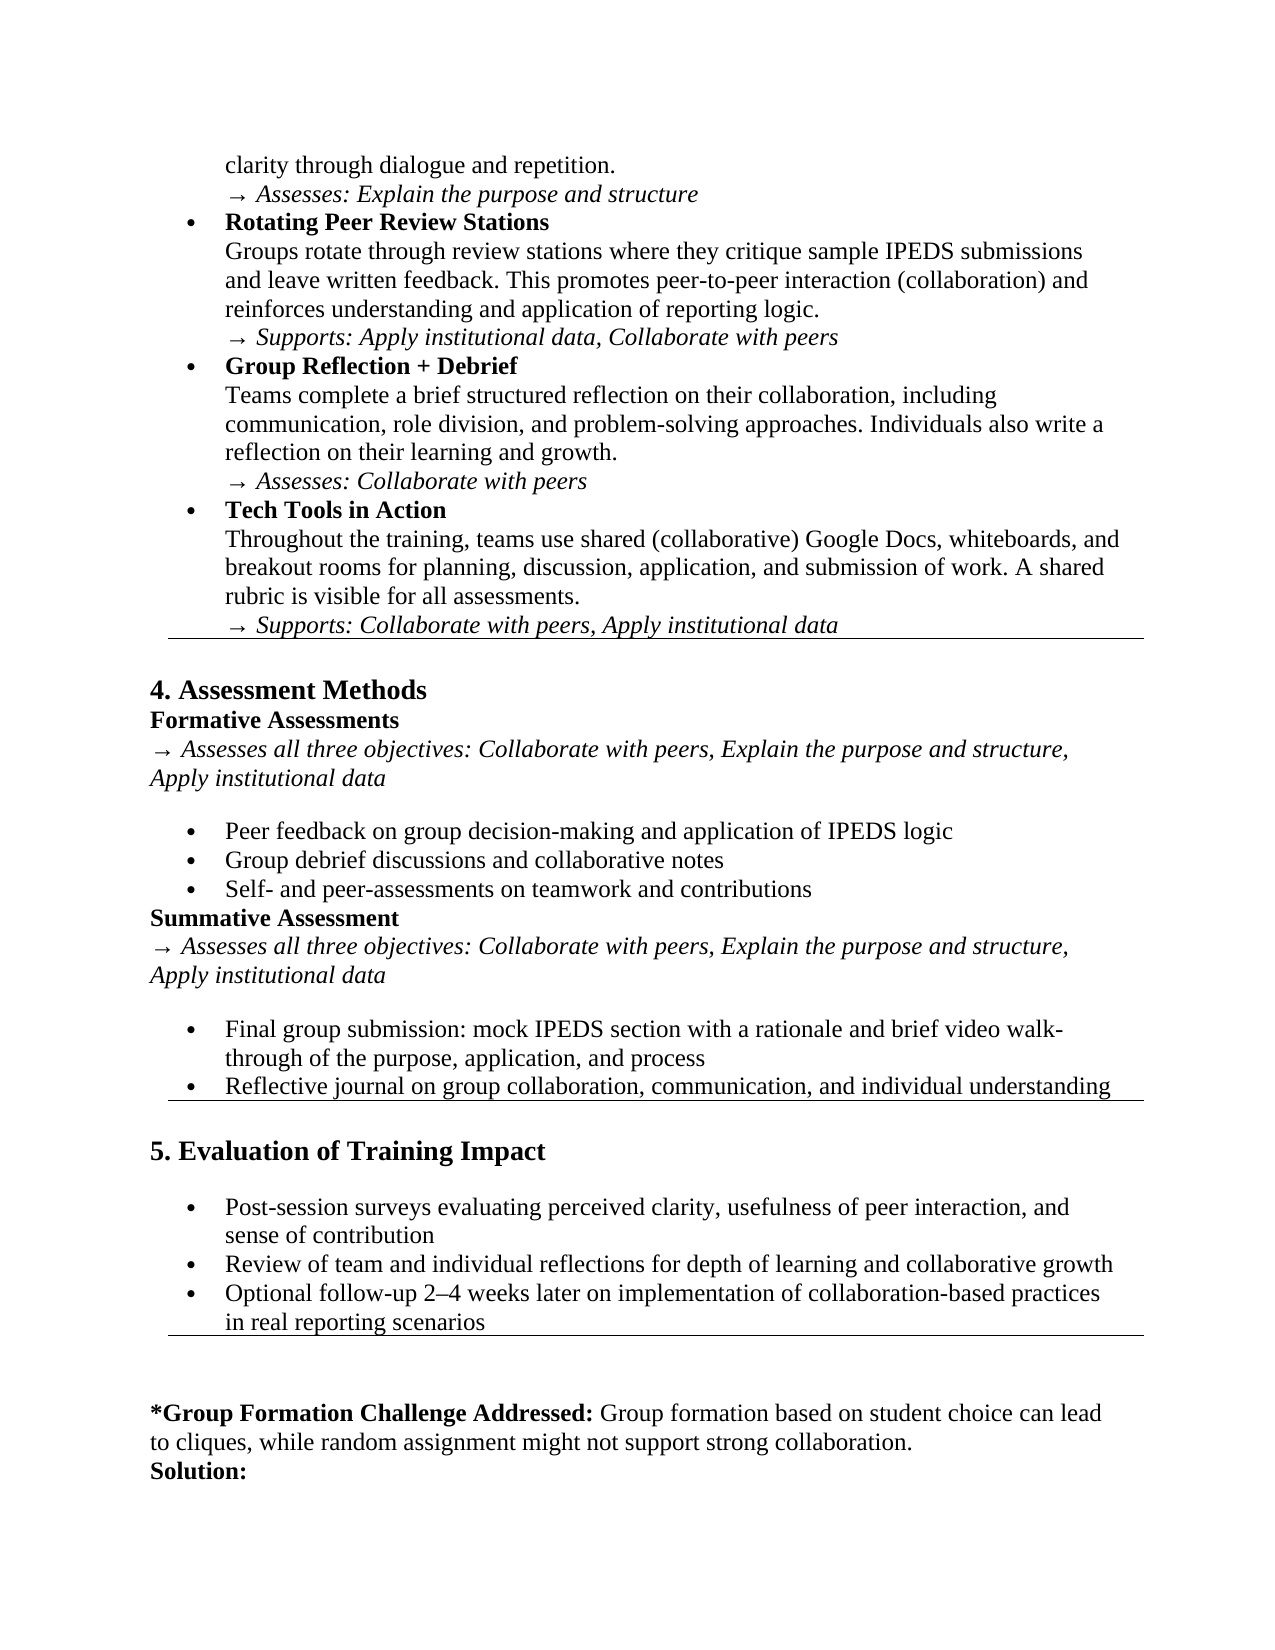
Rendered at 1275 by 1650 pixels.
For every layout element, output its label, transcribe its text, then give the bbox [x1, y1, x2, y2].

text Solution: [150, 1456, 1125, 1484]
text Summative Assessment [150, 903, 1125, 931]
text 5. Evaluation of Training Impact [150, 1134, 1125, 1167]
text Formative Assessments [150, 705, 1125, 734]
list Group debrief discussions and collaborative notes [187, 845, 1125, 874]
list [187, 150, 1125, 207]
list Final group submission: mock IPEDS section with a rationale and brief video walk-through of the purpose, application, and process [187, 1014, 1125, 1071]
list Post-session surveys evaluating perceived clarity, usefulness of peer interaction, and sense of contribution [187, 1192, 1125, 1249]
list Group Reflection + Debrief Teams complete a brief structured reflection on their collaboration, including communication, role division, and problem-solving approaches. Individuals also write a reflection on their learning and growth. → Assesses: Collaborate with peers [187, 351, 1125, 495]
list Rotating Peer Review Stations Groups rotate through review stations where they critique sample IPEDS submissions and leave written feedback. This promotes peer-to-peer interaction (collaboration) and reinforces understanding and application of reporting logic. → Supports: Apply institutional data, Collaborate with peers [187, 207, 1125, 351]
text *Group Formation Challenge Addressed: Group formation based on student choice can lead to cliques, while random assignment might not support strong collaboration. [150, 1398, 1125, 1456]
list Reflective journal on group collaboration, communication, and individual understanding [187, 1071, 1125, 1100]
list Tech Tools in Action Throughout the training, teams use shared (collaborative) Google Docs, whiteboards, and breakout rooms for planning, discussion, application, and submission of work. A shared rubric is visible for all assessments. → Supports: Collaborate with peers, Apply institutional data [187, 495, 1125, 638]
text 4. Assessment Methods [150, 673, 1125, 705]
text → Assesses all three objectives: Collaborate with peers, Explain the purpose and structure, Apply institutional data [150, 931, 1125, 989]
list Review of team and individual reflections for depth of learning and collaborative growth [187, 1249, 1125, 1278]
list Peer feedback on group decision-making and application of IPEDS logic [187, 816, 1125, 845]
text → Assesses all three objectives: Collaborate with peers, Explain the purpose and structure, Apply institutional data [150, 734, 1125, 791]
list Self- and peer-assessments on teamwork and contributions [187, 874, 1125, 903]
list Optional follow-up 2–4 weeks later on implementation of collaboration-based practices in real reporting scenarios [187, 1278, 1125, 1335]
